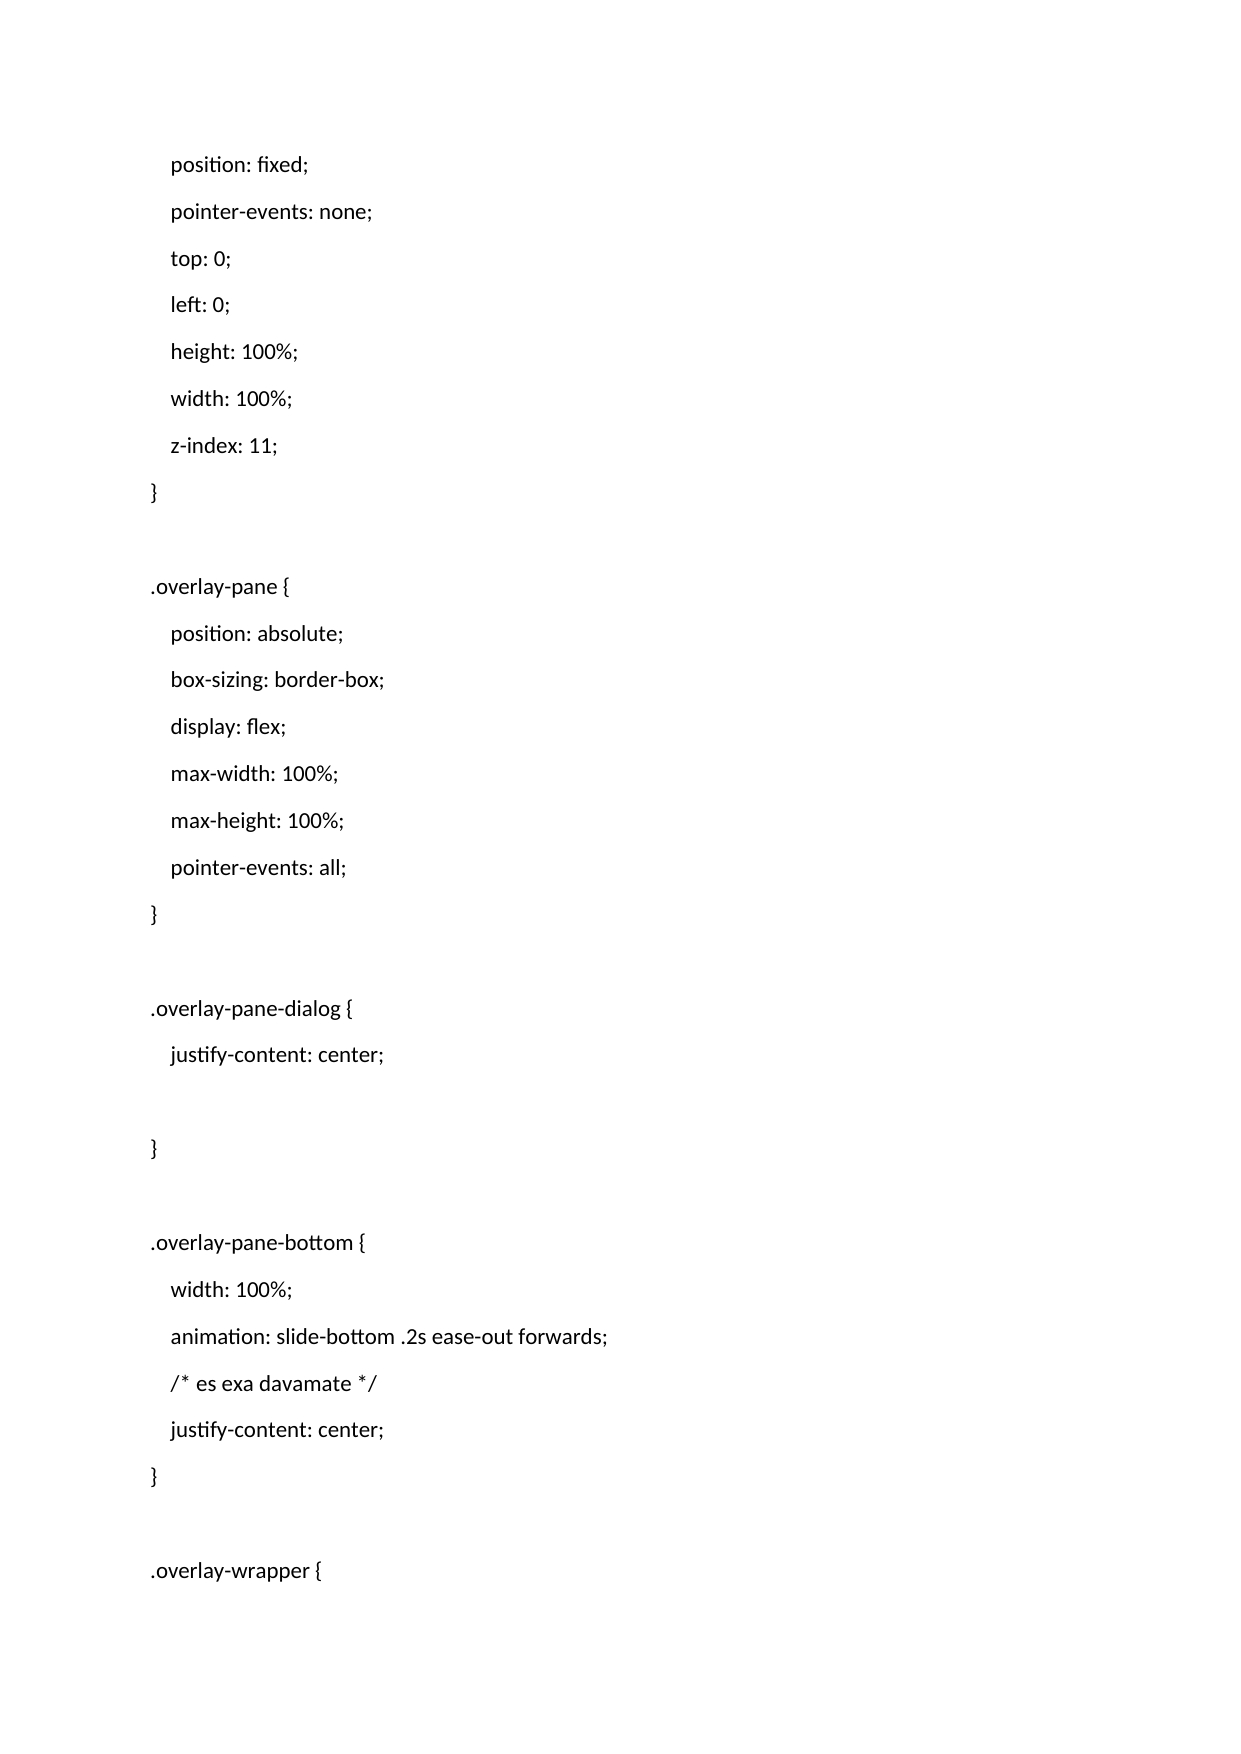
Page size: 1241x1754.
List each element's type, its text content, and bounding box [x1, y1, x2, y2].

text top: 0; [150, 244, 1090, 272]
text pointer-events: none; [150, 197, 1090, 225]
text animation: slide-bottom .2s ease-out forwards; [150, 1322, 1090, 1350]
text position: absolute; [150, 619, 1090, 647]
text max-width: 100%; [150, 759, 1090, 787]
text display: flex; [150, 712, 1090, 741]
text } [150, 478, 1090, 506]
text pointer-events: all; [150, 853, 1090, 881]
text justify-content: center; [150, 1041, 1090, 1069]
text } [150, 1462, 1090, 1491]
text width: 100%; [150, 384, 1090, 412]
text position: fixed; [150, 150, 1090, 178]
text .overlay-pane-dialog { [150, 994, 1090, 1022]
text box-sizing: border-box; [150, 666, 1090, 694]
text } [150, 900, 1090, 928]
text .overlay-pane-bottom { [150, 1228, 1090, 1256]
text justify-content: center; [150, 1416, 1090, 1444]
text /* es exa davamate */ [150, 1369, 1090, 1397]
text max-height: 100%; [150, 806, 1090, 834]
text .overlay-wrapper { [150, 1556, 1090, 1584]
text width: 100%; [150, 1275, 1090, 1303]
text .overlay-pane { [150, 572, 1090, 600]
text height: 100%; [150, 337, 1090, 366]
text z-index: 11; [150, 431, 1090, 459]
text left: 0; [150, 291, 1090, 319]
text } [150, 1134, 1090, 1162]
